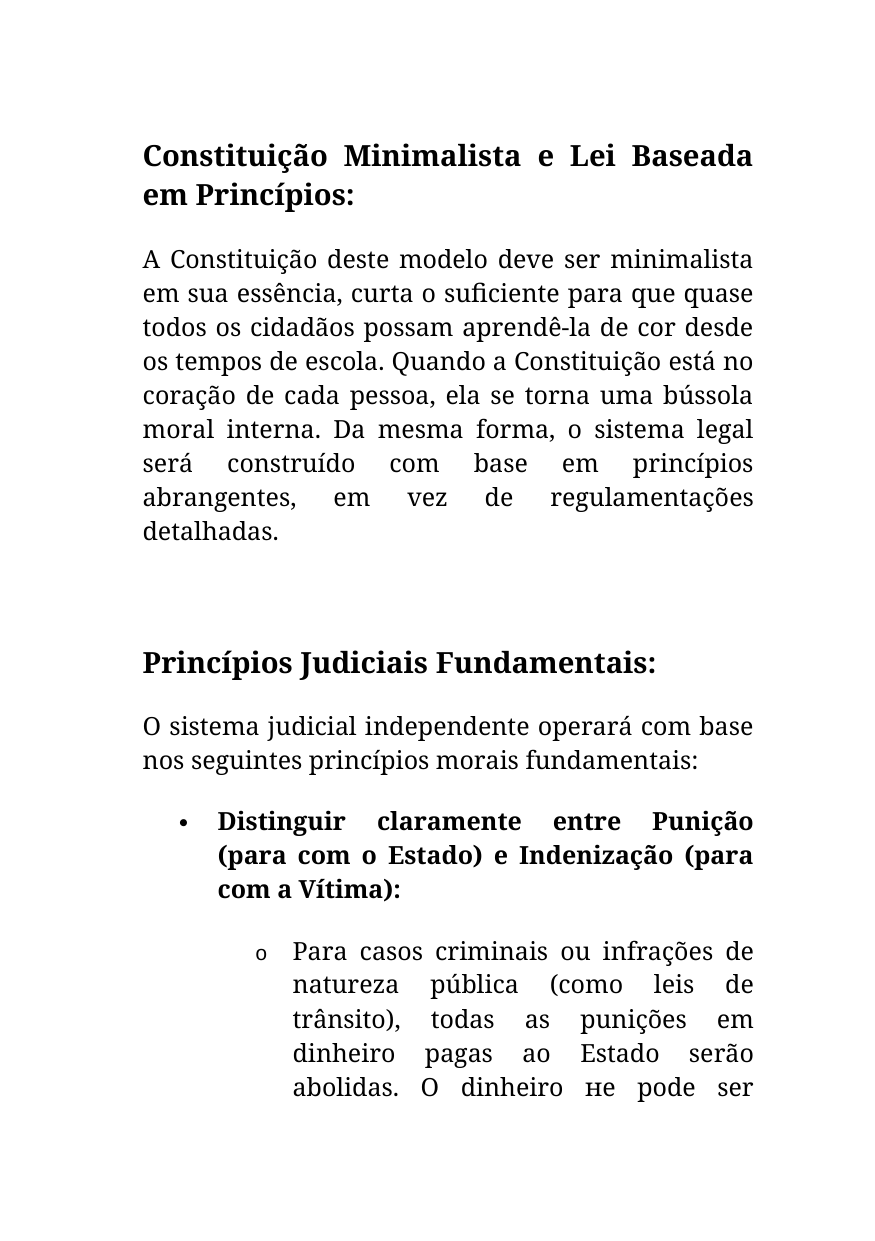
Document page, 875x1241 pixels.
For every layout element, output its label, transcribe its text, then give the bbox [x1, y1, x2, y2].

text A Constituição deste modelo deve ser minimalista em sua essência, curta o suficiente para que quase todos os cidadãos possam aprendê-la de cor desde os tempos de escola. Quando a Constituição está no coração de cada pessoa, ela se torna uma bússola moral interna. Da mesma forma, o sistema legal será construído com base em princípios abrangentes, em vez de regulamentações detalhadas. [142, 241, 754, 548]
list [255, 933, 754, 1103]
list Distinguir claramente entre Punição (para com o Estado) e Indenização (para com a Vítima): [180, 804, 754, 906]
text Constituição Minimalista e Lei Baseada em Princípios: [142, 135, 754, 214]
text O sistema judicial independente operará com base nos seguintes princípios morais fundamentais: [142, 709, 754, 777]
text Princípios Judiciais Fundamentais: [142, 642, 754, 682]
